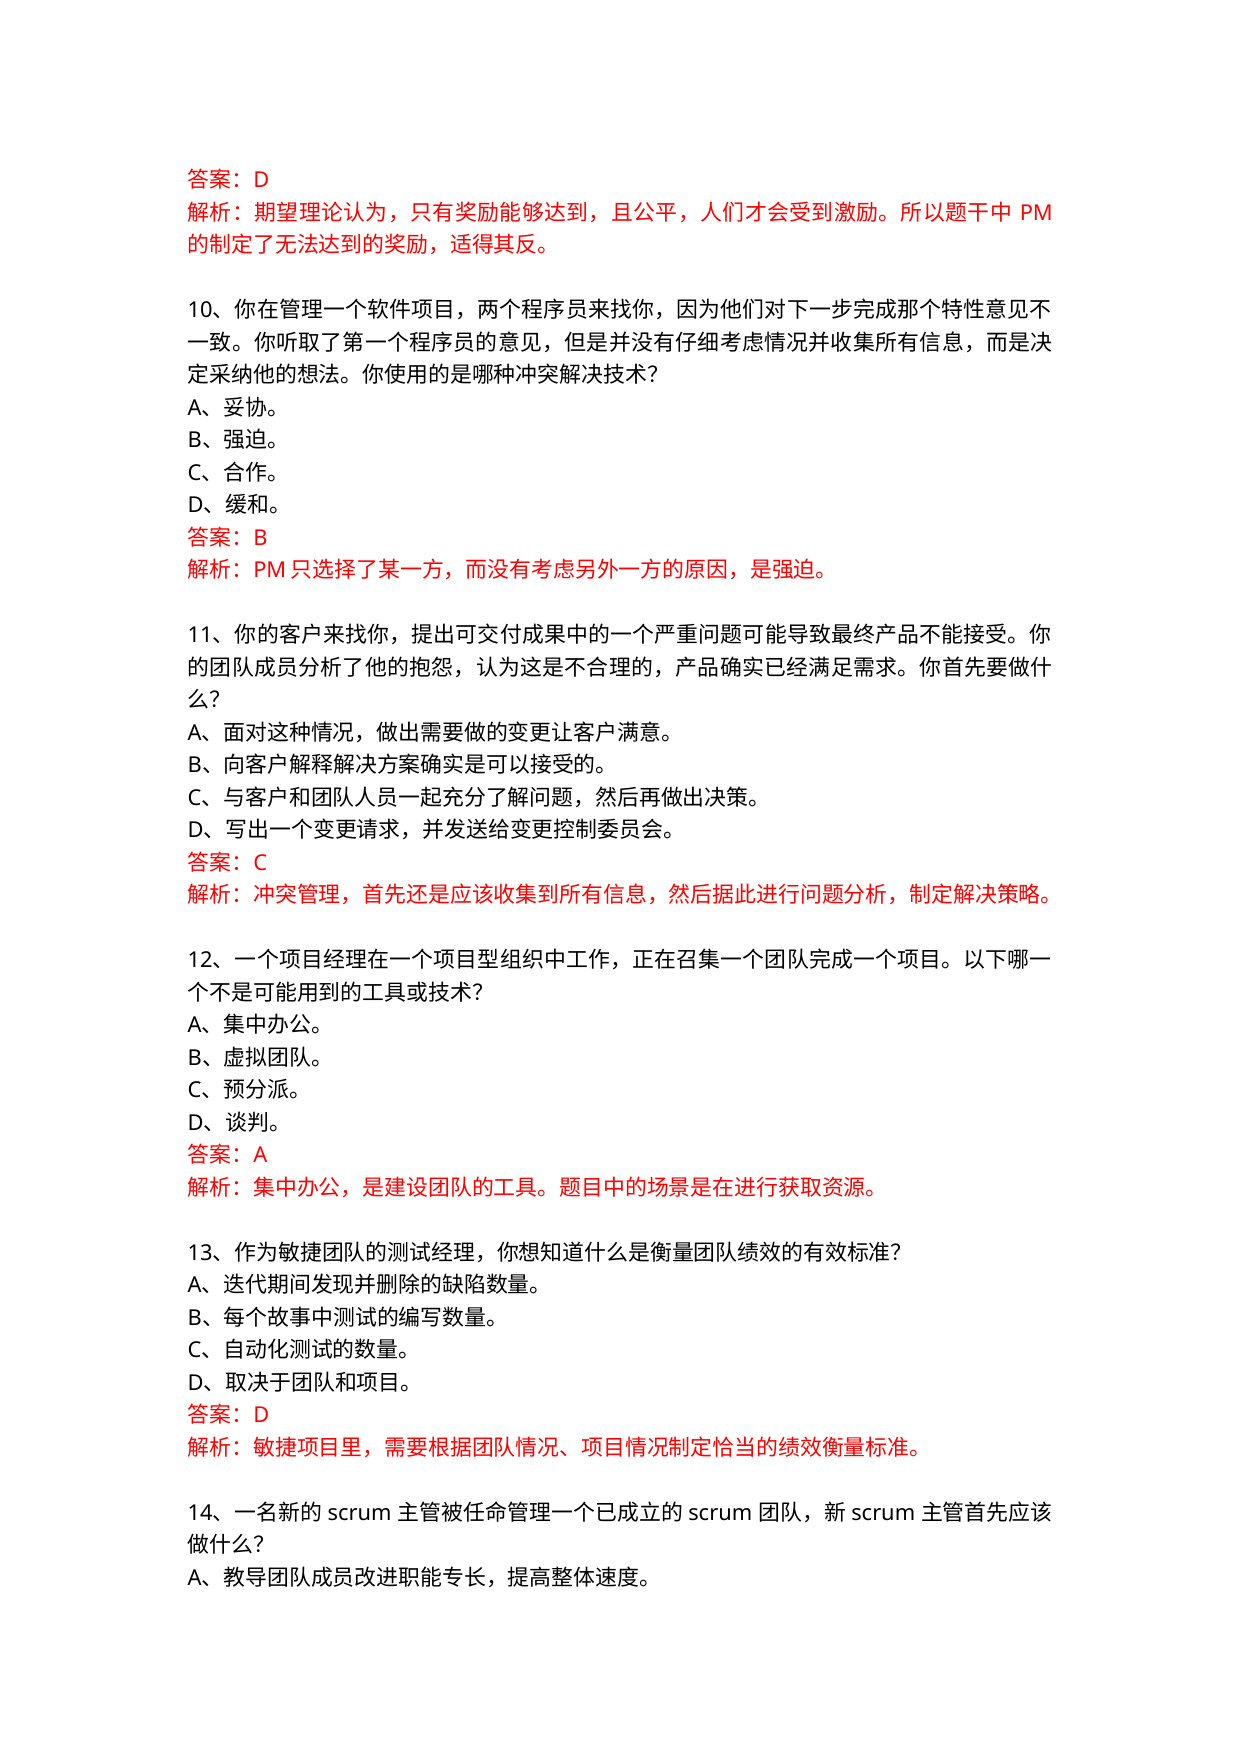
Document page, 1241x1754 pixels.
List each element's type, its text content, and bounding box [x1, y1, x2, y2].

list C、合作。 [187, 454, 1053, 487]
list 解析：冲突管理，首先还是应该收集到所有信息，然后据此进行问题分析，制定解决策略。 12、一个项目经理在一个项目型组织中工作，正在召集一个团队完成一个项目。以下哪一个不是可能用到的工具或技术？ [187, 877, 1053, 1007]
list B、每个故事中测试的编写数量。 [187, 1299, 1053, 1332]
list B、强迫。 [187, 422, 1053, 454]
list 解析：期望理论认为，只有奖励能够达到，且公平，人们才会受到激励。所以题干中PM的制定了无法达到的奖励，适得其反。 10、你在管理一个软件项目，两个程序员来找你，因为他们对下一步完成那个特性意见不一致。你听取了第一个程序员的意见，但是并没有仔细考虑情况并收集所有信息，而是决定采纳他的想法。你使用的是哪种冲突解决技术？ [187, 194, 1053, 389]
list D、写出一个变更请求，并发送给变更控制委员会。 答案：C [187, 812, 1053, 877]
list B、向客户解释解决方案确实是可以接受的。 [187, 747, 1053, 779]
list A、教导团队成员改进职能专长，提高整体速度。 [187, 1559, 1053, 1592]
list 解析：集中办公，是建设团队的工具。题目中的场景是在进行获取资源。 13、作为敏捷团队的测试经理，你想知道什么是衡量团队绩效的有效标准？ [187, 1169, 1053, 1267]
list A、面对这种情况，做出需要做的变更让客户满意。 [187, 714, 1053, 747]
list D、取决于团队和项目。 答案：D 解析：敏捷项目里，需要根据团队情况、项目情况制定恰当的绩效衡量标准。 14、一名新的 scrum 主管被任命管理一个已成立的 scrum 团队，新 scrum 主管首先应该做什么？ [187, 1364, 1053, 1559]
list C、自动化测试的数量。 [187, 1332, 1053, 1364]
list A、迭代期间发现并删除的缺陷数量。 [187, 1267, 1053, 1299]
list D、缓和。 答案：B [187, 487, 1053, 552]
list 解析：PM只选择了某一方，而没有考虑另外一方的原因，是强迫。 11、你的客户来找你，提出可交付成果中的一个严重问题可能导致最终产品不能接受。你的团队成员分析了他的抱怨，认为这是不合理的，产品确实已经满足需求。你首先要做什么？ [187, 552, 1053, 714]
list C、与客户和团队人员一起充分了解问题，然后再做出决策。 [187, 779, 1053, 812]
list A、集中办公。 [187, 1007, 1053, 1039]
list D、弗鲁姆的期望理论。 答案：D [187, 162, 1053, 194]
list D、谈判。 答案：A [187, 1104, 1053, 1169]
list C、预分派。 [187, 1072, 1053, 1104]
list A、妥协。 [187, 389, 1053, 422]
list B、虚拟团队。 [187, 1039, 1053, 1072]
